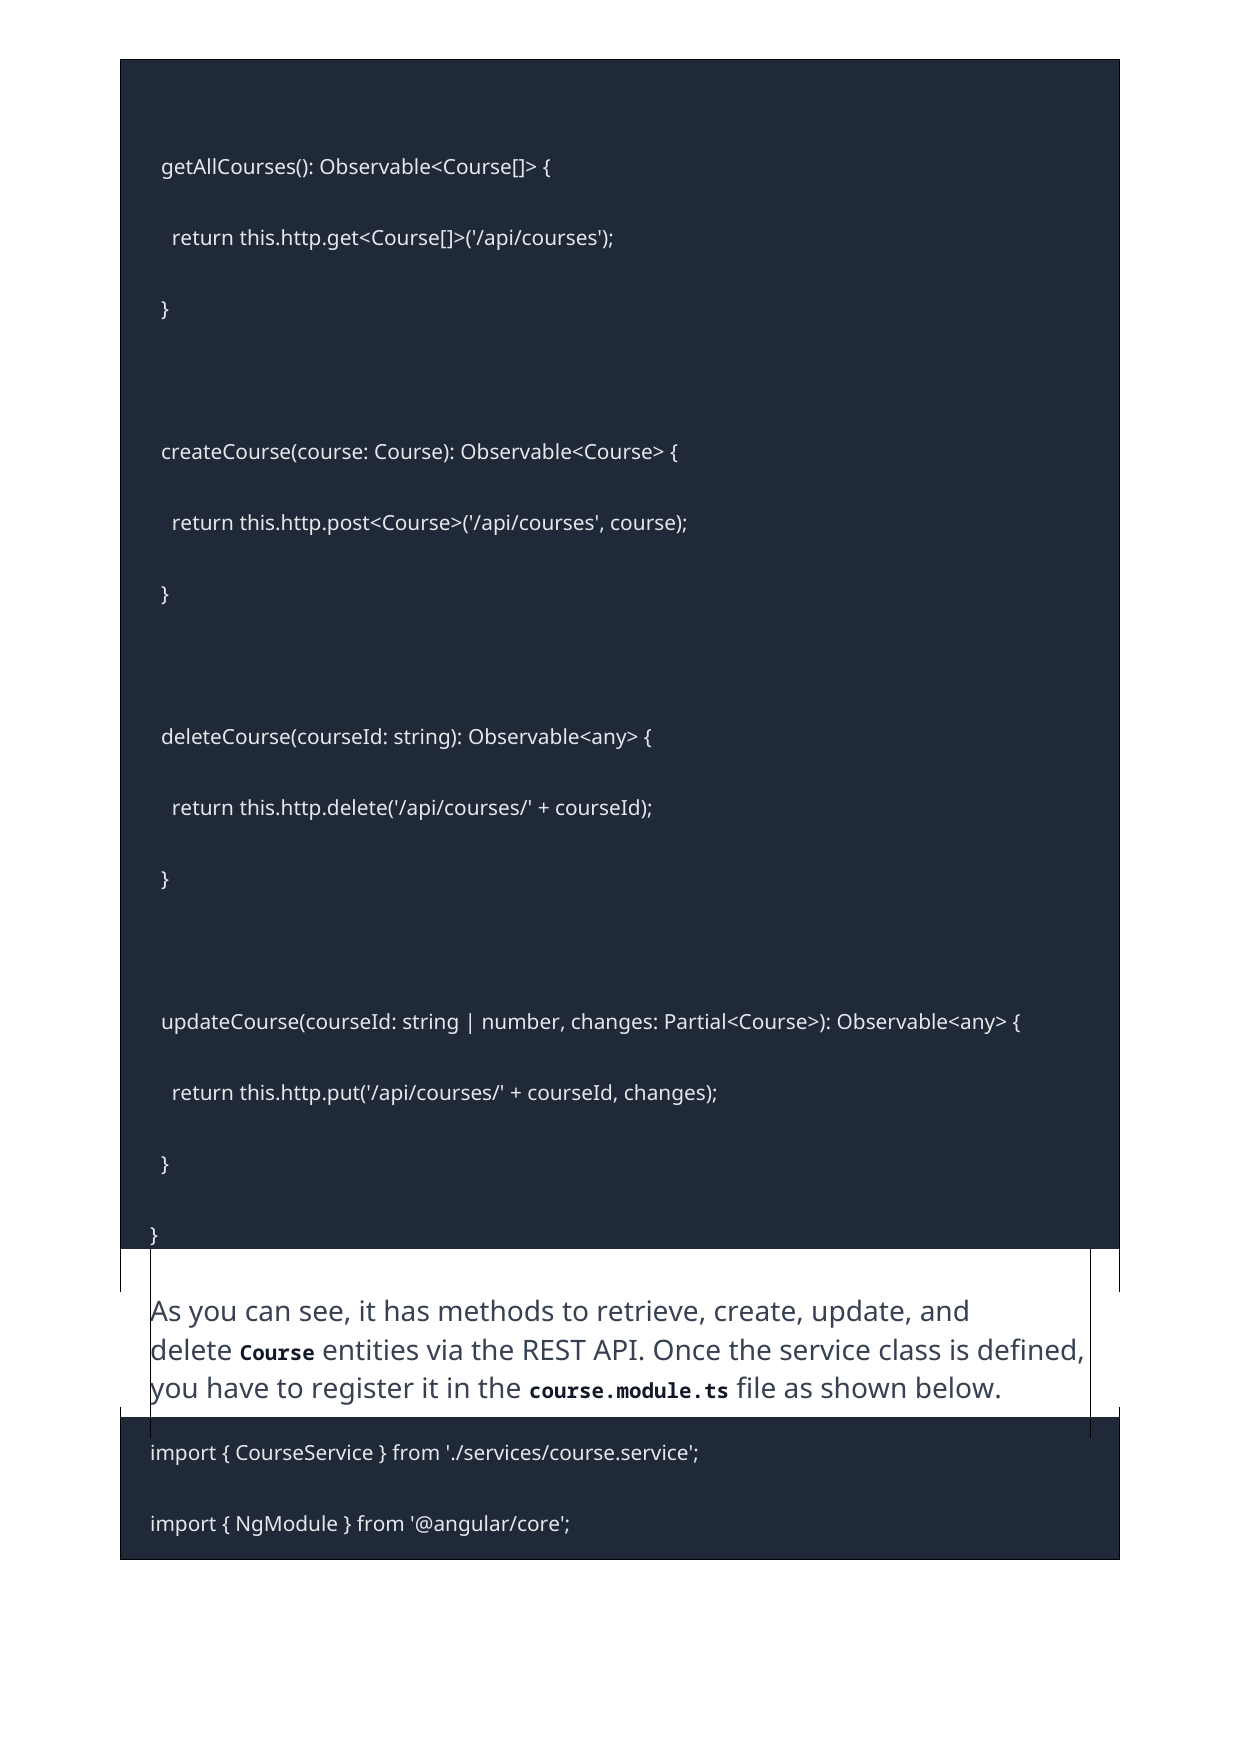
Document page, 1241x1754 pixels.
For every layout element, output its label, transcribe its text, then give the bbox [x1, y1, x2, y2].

text return this.http.get<Course[]>('/api/courses'); [121, 202, 1119, 251]
text import { CourseService } from './services/course.service'; [121, 1417, 1119, 1466]
text } [121, 558, 1119, 608]
text As you can see, it has methods to retrieve, create, update, and delete Course entities via the REST API. Once the service class is defined, you have to register it in the course.module.ts file as shown below. [151, 1291, 1090, 1407]
text getAllCourses(): Observable<Course[]> { [121, 130, 1119, 180]
text return this.http.put('/api/courses/' + courseId, changes); [121, 1057, 1119, 1106]
text } [121, 843, 1119, 893]
text } [121, 1199, 1119, 1249]
text return this.http.delete('/api/courses/' + courseId); [121, 772, 1119, 821]
text updateCourse(courseId: string | number, changes: Partial<Course>): Observable<any> { [121, 985, 1119, 1035]
text } [121, 1128, 1119, 1178]
text import { NgModule } from '@angular/core'; [121, 1488, 1119, 1559]
text return this.http.post<Course>('/api/courses', course); [121, 487, 1119, 536]
text } [121, 273, 1119, 323]
text deleteCourse(courseId: string): Observable<any> { [121, 700, 1119, 750]
text createCourse(course: Course): Observable<Course> { [121, 415, 1119, 465]
